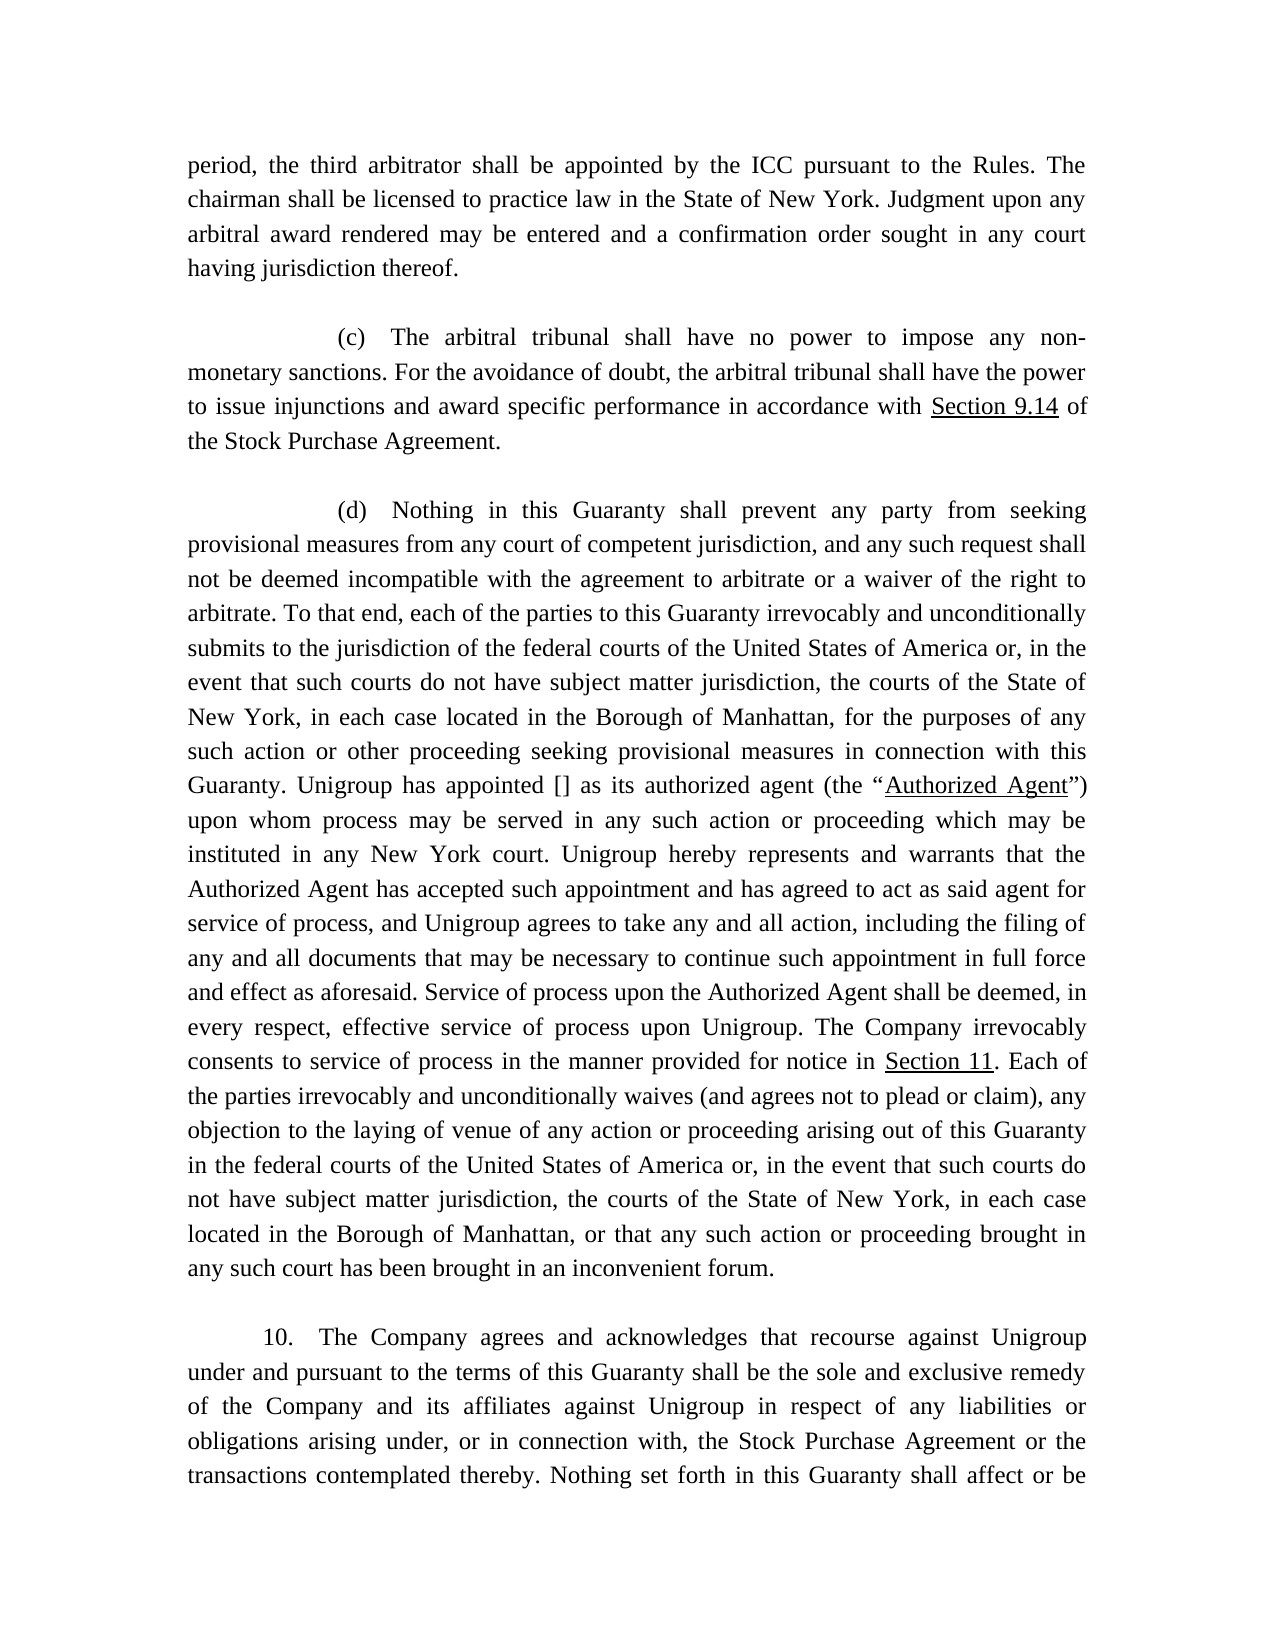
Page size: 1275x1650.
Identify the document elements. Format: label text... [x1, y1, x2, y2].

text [187, 150, 1087, 282]
text (d) Nothing in this Guaranty shall prevent any party from seeking provisional measures from any court of competent jurisdiction, and any such request shall not be deemed incompatible with the agreement to arbitrate or a waiver of the right to arbitrate. To that end, each of the parties to this Guaranty irrevocably and unconditionally submits to the jurisdiction of the federal courts of the United States of America or, in the event that such courts do not have subject matter jurisdiction, the courts of the State of New York, in each case located in the Borough of Manhattan, for the purposes of any such action or other proceeding seeking provisional measures in connection with this Guaranty. Unigroup has appointed [] as its authorized agent (the “Authorized Agent”) upon whom process may be served in any such action or proceeding which may be instituted in any New York court. Unigroup hereby represents and warrants that the Authorized Agent has accepted such appointment and has agreed to act as said agent for service of process, and Unigroup agrees to take any and all action, including the filing of any and all documents that may be necessary to continue such appointment in full force and effect as aforesaid. Service of process upon the Authorized Agent shall be deemed, in every respect, effective service of process upon Unigroup. The Company irrevocably consents to service of process in the manner provided for notice in Section 11. Each of the parties irrevocably and unconditionally waives (and agrees not to plead or claim), any objection to the laying of venue of any action or proceeding arising out of this Guaranty in the federal courts of the United States of America or, in the event that such courts do not have subject matter jurisdiction, the courts of the State of New York, in each case located in the Borough of Manhattan, or that any such action or proceeding brought in any such court has been brought in an inconvenient forum. [187, 495, 1087, 1282]
text (c) The arbitral tribunal shall have no power to impose any non-monetary sanctions. For the avoidance of doubt, the arbitral tribunal shall have the power to issue injunctions and award specific performance in accordance with Section 9.14 of the Stock Purchase Agreement. [187, 322, 1087, 454]
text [187, 1322, 1087, 1489]
